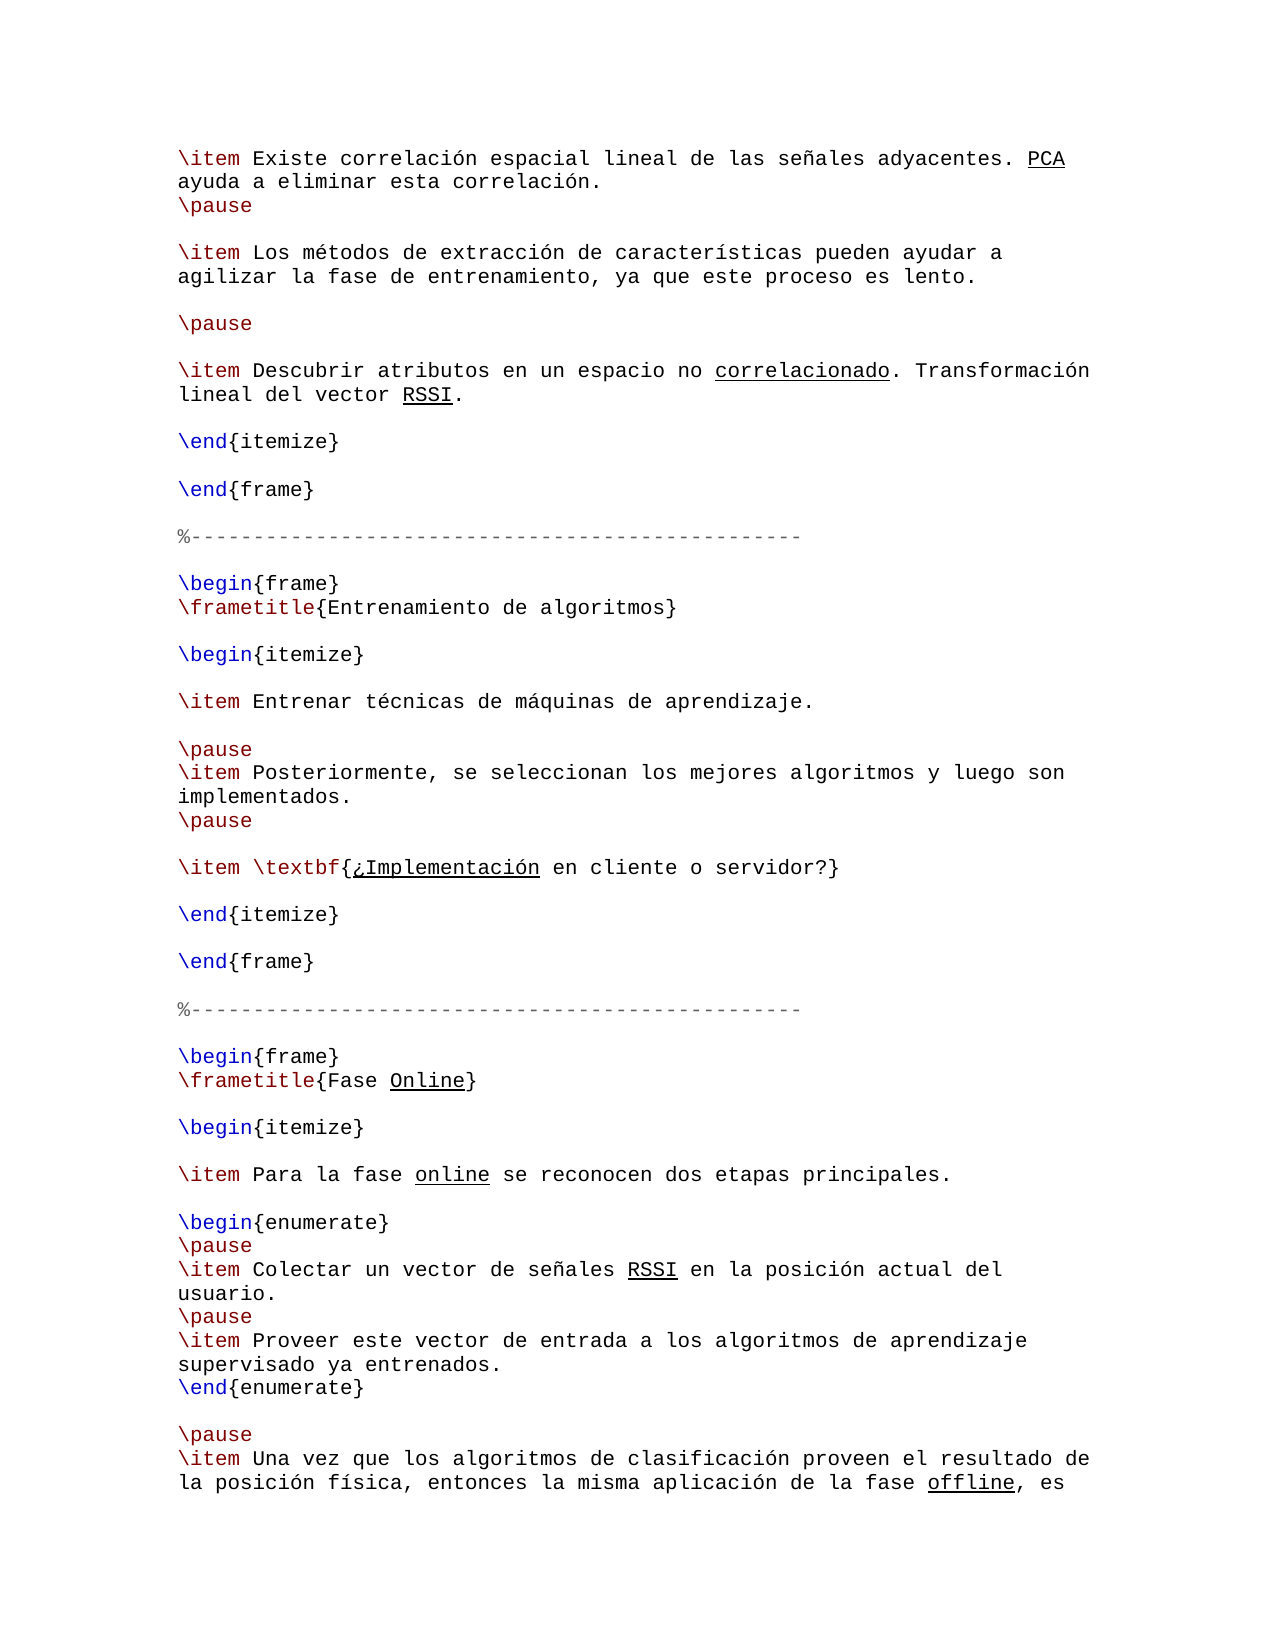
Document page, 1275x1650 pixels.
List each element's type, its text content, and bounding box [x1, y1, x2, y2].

text \item Colectar un vector de señales RSSI en la posición actual del usuario. [177, 1259, 1098, 1306]
text \frametitle{Entrenamiento de algoritmos} [177, 597, 1098, 621]
text \pause [177, 810, 1098, 833]
text \end{enumerate} [177, 1377, 1098, 1401]
text \begin{itemize} [177, 644, 1098, 668]
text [177, 1448, 1098, 1495]
text \pause [177, 195, 1098, 218]
text \pause [177, 313, 1098, 337]
text \frametitle{Fase Online} [177, 1070, 1098, 1093]
text \end{frame} [177, 952, 1098, 975]
text \end{itemize} [177, 431, 1098, 455]
text \begin{frame} [177, 573, 1098, 597]
text \item \textbf{¿Implementación en cliente o servidor?} [177, 857, 1098, 881]
text \item Existe correlación espacial lineal de las señales adyacentes. PCA ayuda a eliminar esta correlación. [177, 148, 1098, 195]
text \item Posteriormente, se seleccionan los mejores algoritmos y luego son implementados. [177, 762, 1098, 810]
text \end{itemize} [177, 904, 1098, 928]
text \item Los métodos de extracción de características pueden ayudar a agilizar la fase de entrenamiento, ya que este proceso es lento. [177, 242, 1098, 289]
text \pause [177, 1424, 1098, 1448]
text \begin{frame} [177, 1046, 1098, 1070]
text \end{frame} [177, 479, 1098, 502]
text \item Para la fase online se reconocen dos etapas principales. [177, 1164, 1098, 1188]
text \item Entrenar técnicas de máquinas de aprendizaje. [177, 691, 1098, 715]
text \begin{itemize} [177, 1117, 1098, 1141]
text %------------------------------------------------- [177, 526, 1098, 549]
text \pause [177, 1235, 1098, 1259]
text \item Proveer este vector de entrada a los algoritmos de aprendizaje supervisado ya entrenados. [177, 1330, 1098, 1377]
text \item Descubrir atributos en un espacio no correlacionado. Transformación lineal del vector RSSI. [177, 360, 1098, 408]
text \pause [177, 1306, 1098, 1330]
text \begin{enumerate} [177, 1212, 1098, 1235]
text %------------------------------------------------- [177, 999, 1098, 1022]
text \pause [177, 739, 1098, 762]
